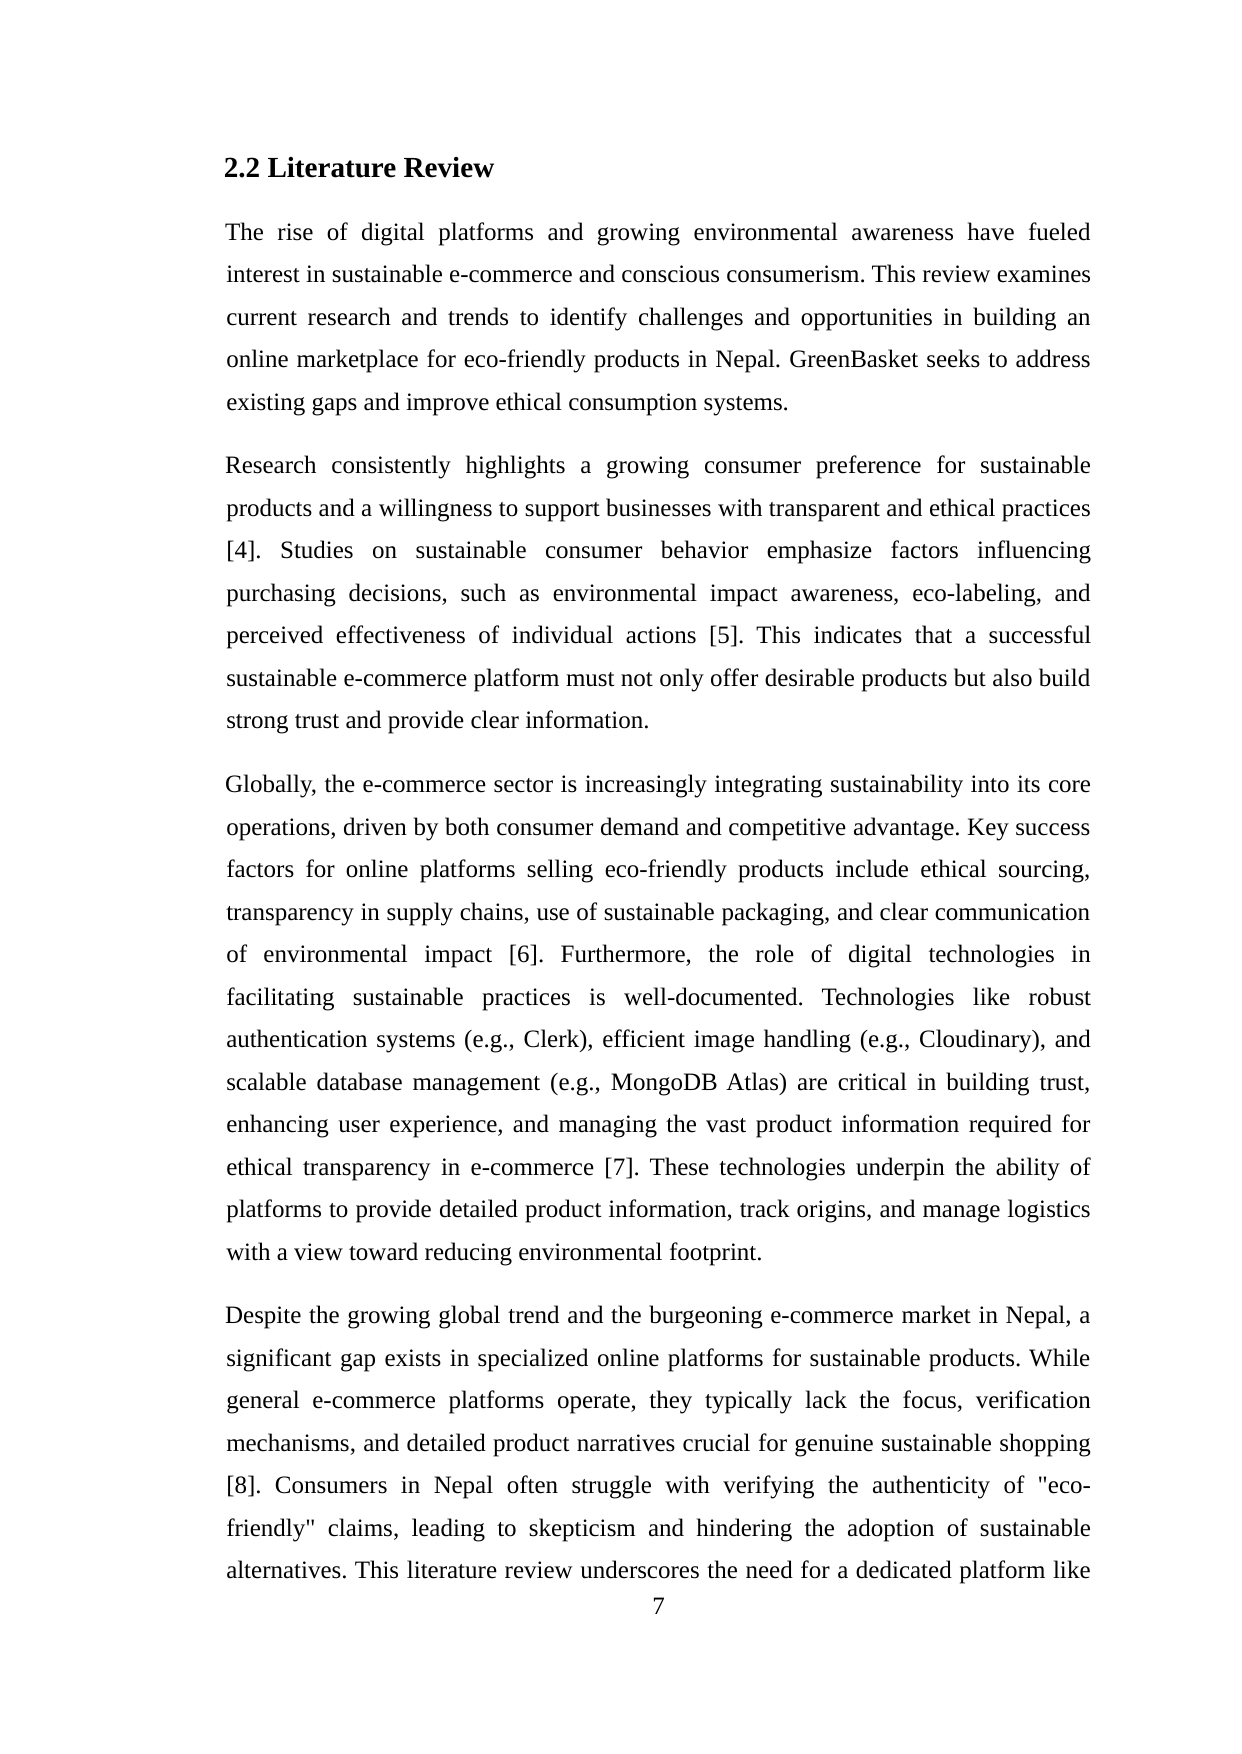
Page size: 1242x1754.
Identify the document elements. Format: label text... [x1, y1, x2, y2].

text Globally, the e-commerce sector is increasingly integrating sustainability into its core operations, driven by both consumer demand and competitive advantage. Key success factors for online platforms selling eco-friendly products include ethical sourcing, transparency in supply chains, use of sustainable packaging, and clear communication of environmental impact [6]. Furthermore, the role of digital technologies in facilitating sustainable practices is well-documented. Technologies like robust authentication systems (e.g., Clerk), efficient image handling (e.g., Cloudinary), and scalable database management (e.g., MongoDB Atlas) are critical in building trust, enhancing user experience, and managing the vast product information required for ethical transparency in e-commerce [7]. These technologies underpin the ability of platforms to provide detailed product information, track origins, and manage logistics with a view toward reducing environmental footprint. [225, 769, 1092, 1266]
text The rise of digital platforms and growing environmental awareness have fueled interest in sustainable e-commerce and conscious consumerism. This review examines current research and trends to identify challenges and opportunities in building an online marketplace for eco-friendly products in Nepal. GreenBasket seeks to address existing gaps and improve ethical consumption systems. [225, 217, 1092, 416]
text Research consistently highlights a growing consumer preference for sustainable products and a willingness to support businesses with transparent and ethical practices [4]. Studies on sustainable consumer behavior emphasize factors influencing purchasing decisions, such as environmental impact awareness, eco-labeling, and perceived effectiveness of individual actions [5]. This indicates that a successful sustainable e-commerce platform must not only offer desirable products but also build strong trust and provide clear information. [225, 451, 1092, 734]
subtitle 2.2 Literature Review [223, 150, 1092, 183]
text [225, 1300, 1092, 1584]
